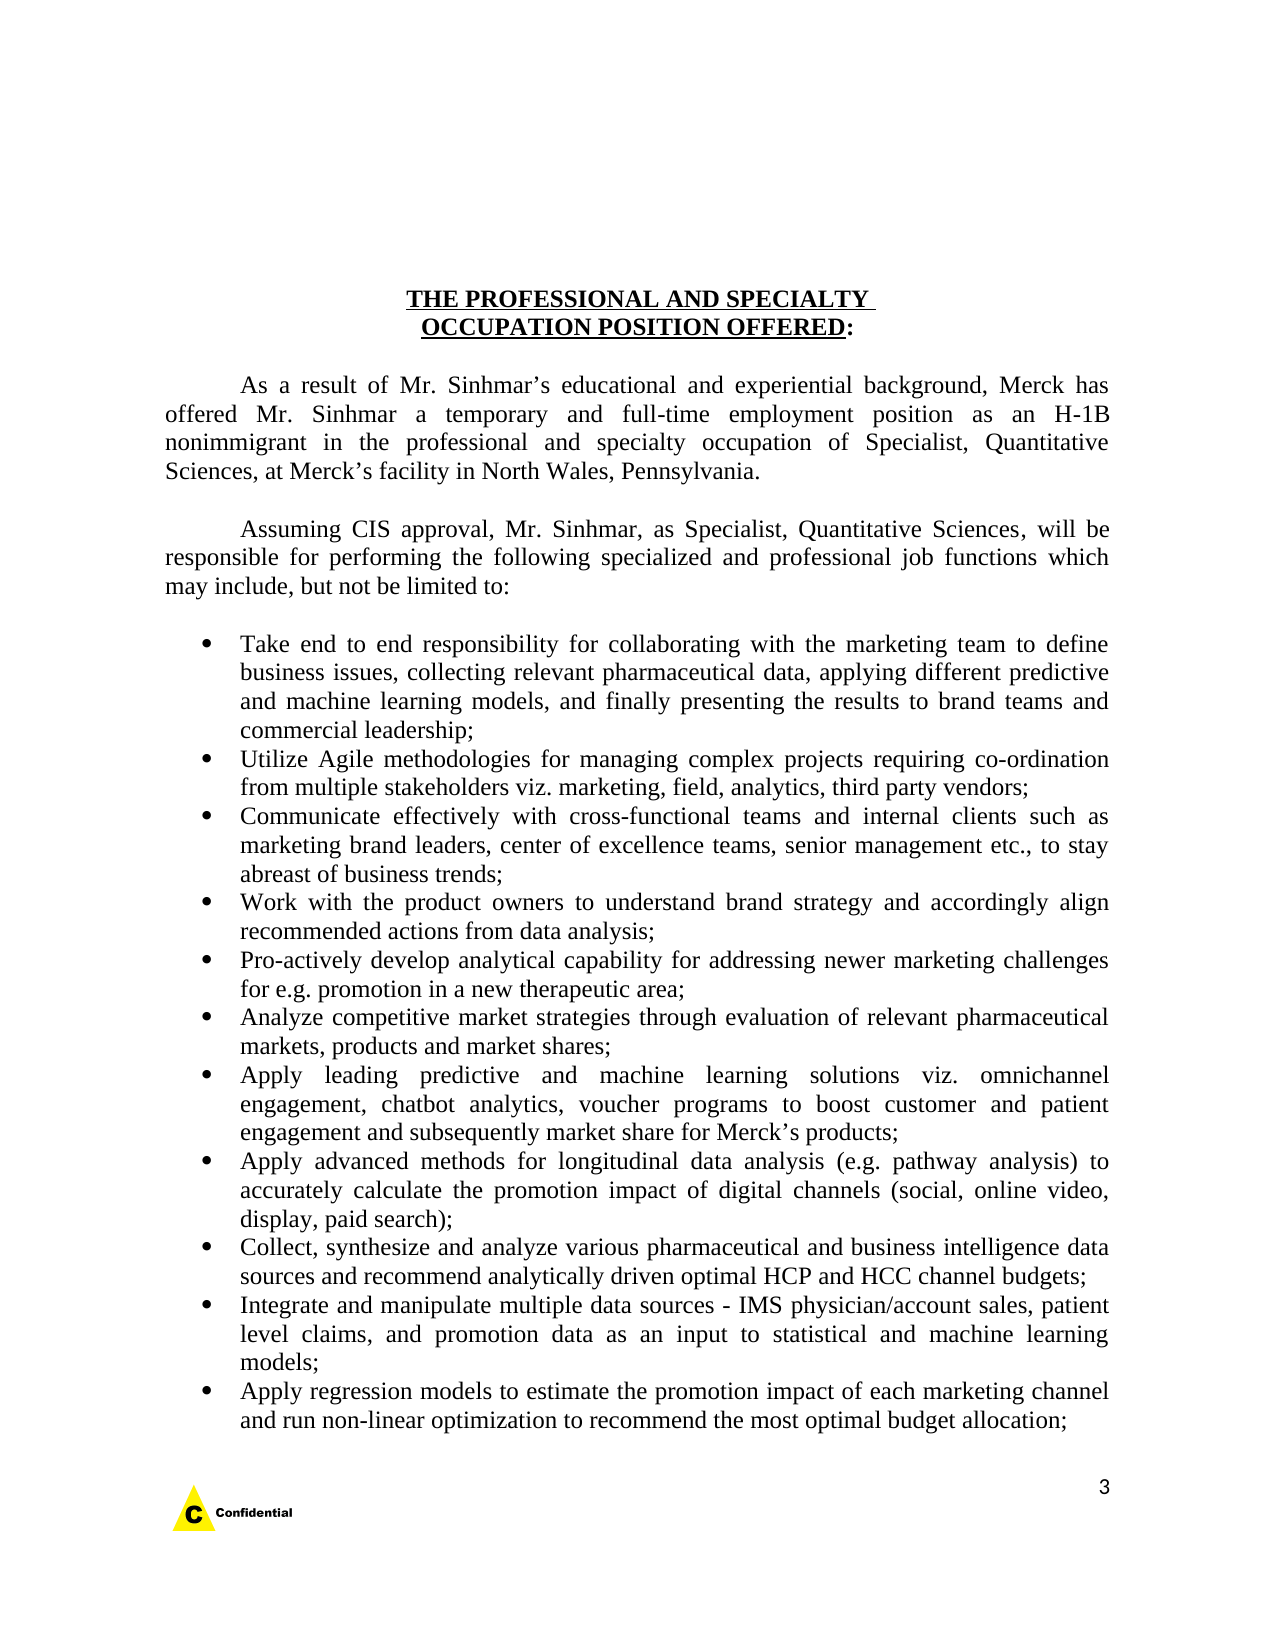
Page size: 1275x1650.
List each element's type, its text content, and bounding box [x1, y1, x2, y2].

list Apply leading predictive and machine learning solutions viz. omnichannel engagement, chatbot analytics, voucher programs to boost customer and patient engagement and subsequently market share for Merck’s products; [202, 1060, 1110, 1146]
list Pro-actively develop analytical capability for addressing newer marketing challenges for e.g. promotion in a new therapeutic area; [202, 945, 1110, 1002]
picture [165, 1482, 298, 1536]
list Utilize Agile methodologies for managing complex projects requiring co-ordination from multiple stakeholders viz. marketing, field, analytics, third party vendors; [202, 744, 1110, 801]
list Apply regression models to estimate the promotion impact of each marketing channel and run non-linear optimization to recommend the most optimal budget allocation; [202, 1376, 1110, 1434]
list Take end to end responsibility for collaborating with the marketing team to define business issues, collecting relevant pharmaceutical data, applying different predictive and machine learning models, and finally presenting the results to brand teams and commercial leadership; [202, 629, 1110, 744]
list Collect, synthesize and analyze various pharmaceutical and business intelligence data sources and recommend analytically driven optimal HCP and HCC channel budgets; [202, 1232, 1110, 1290]
list Communicate effectively with cross-functional teams and internal clients such as marketing brand leaders, center of excellence teams, senior management etc., to stay abreast of business trends; [202, 801, 1110, 887]
text OCCUPATION POSITION OFFERED: [165, 312, 1110, 341]
text As a result of Mr. Sinhmar’s educational and experiential background, Merck has offered Mr. Sinhmar a temporary and full-time employment position as an H-1B nonimmigrant in the professional and specialty occupation of Specialist, Quantitative Sciences, at Merck’s facility in North Wales, Pennsylvania. [165, 370, 1110, 485]
text THE PROFESSIONAL AND SPECIALTY [165, 284, 1110, 312]
text Assuming CIS approval, Mr. Sinhmar, as Specialist, Quantitative Sciences, will be responsible for performing the following specialized and professional job functions which may include, but not be limited to: [165, 514, 1110, 600]
list Apply advanced methods for longitudinal data analysis (e.g. pathway analysis) to accurately calculate the promotion impact of digital channels (social, online video, display, paid search); [202, 1146, 1110, 1232]
list Integrate and manipulate multiple data sources - IMS physician/account sales, patient level claims, and promotion data as an input to statistical and machine learning models; [202, 1290, 1110, 1376]
list Work with the product owners to understand brand strategy and accordingly align recommended actions from data analysis; [202, 887, 1110, 945]
list Analyze competitive market strategies through evaluation of relevant pharmaceutical markets, products and market shares; [202, 1002, 1110, 1060]
